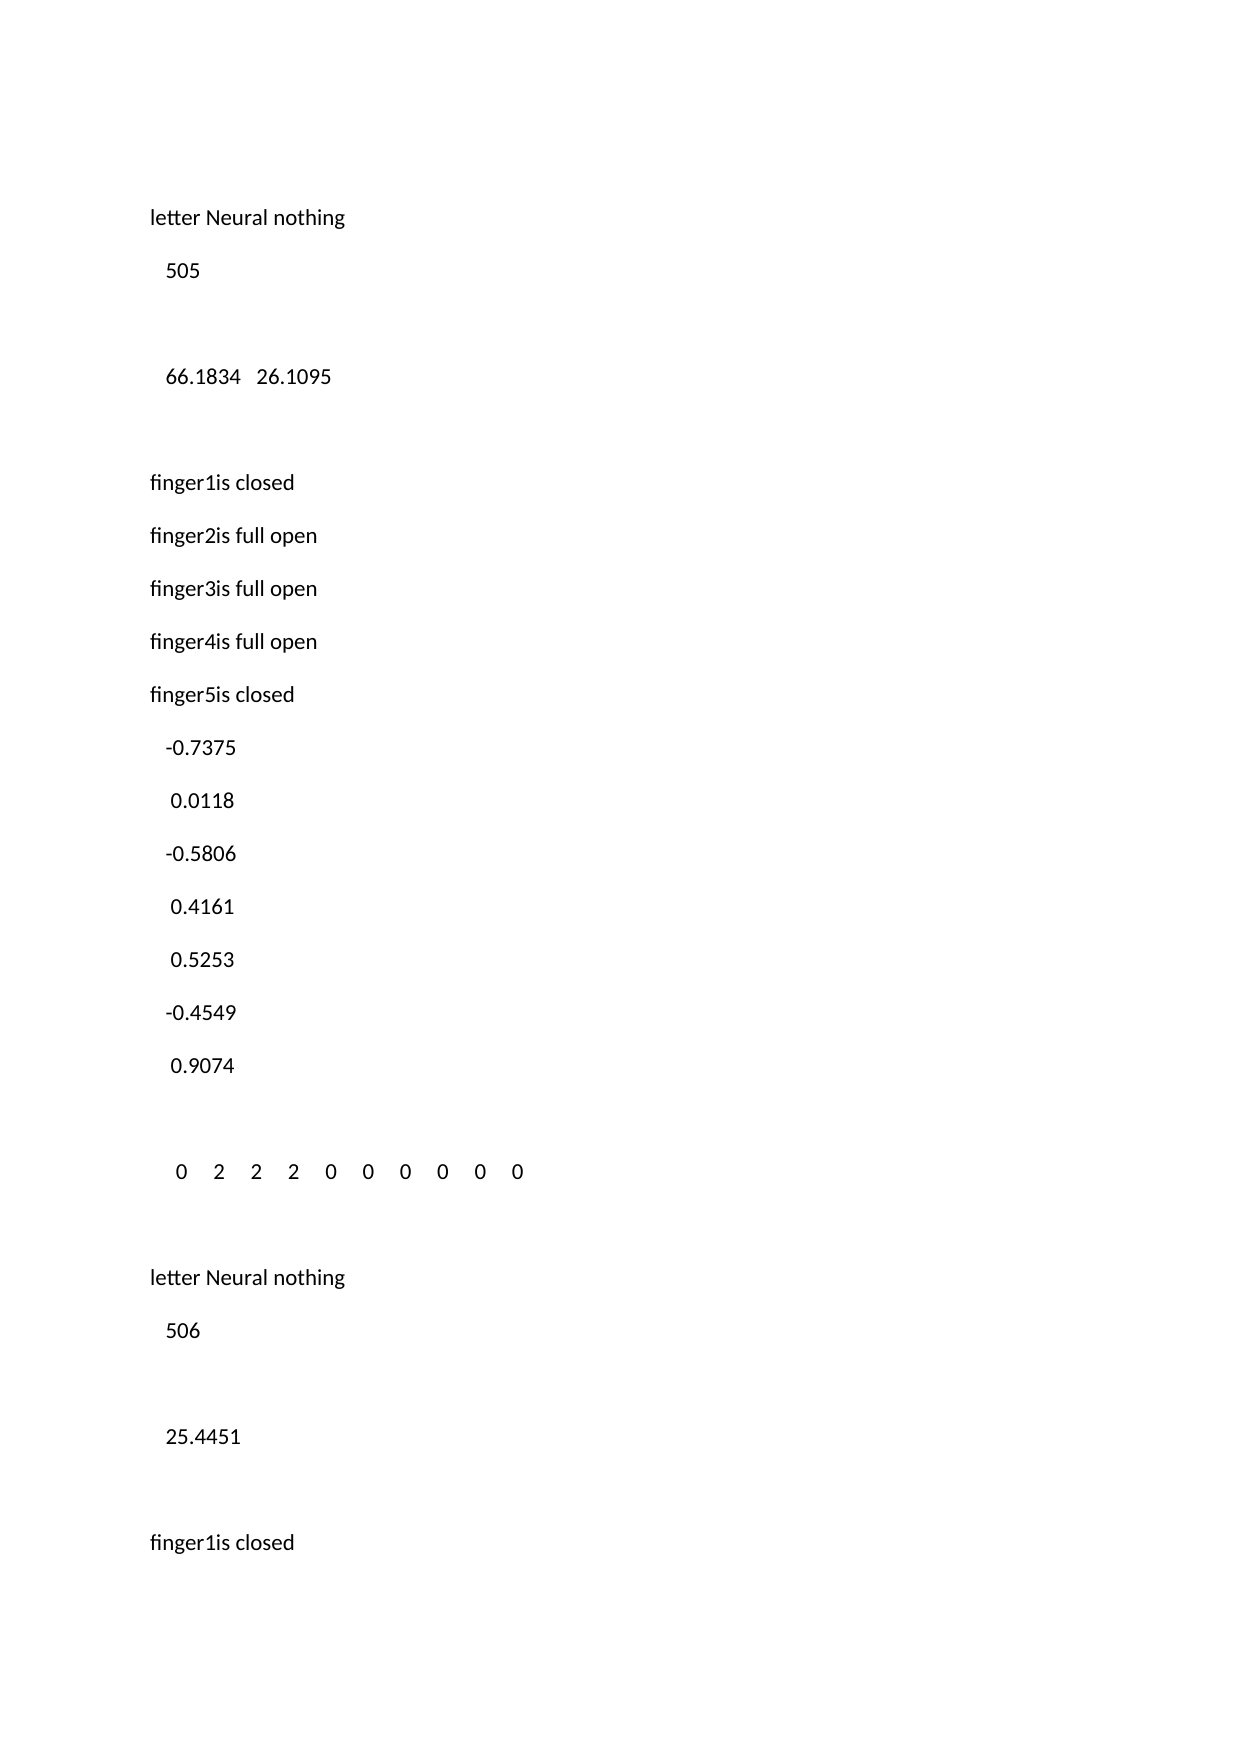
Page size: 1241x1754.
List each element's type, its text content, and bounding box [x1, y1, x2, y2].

text 0.0118 [150, 786, 1090, 814]
text finger2is full open [150, 521, 1090, 549]
text letter Neural nothing [150, 203, 1090, 231]
text 0 2 2 2 0 0 0 0 0 0 [150, 1157, 1090, 1185]
text 0.4161 [150, 892, 1090, 920]
text finger1is closed [150, 1528, 1090, 1557]
text letter Neural nothing [150, 1263, 1090, 1291]
text finger3is full open [150, 574, 1090, 602]
text -0.5806 [150, 839, 1090, 867]
text 506 [150, 1316, 1090, 1344]
text finger1is closed [150, 468, 1090, 496]
text -0.7375 [150, 733, 1090, 761]
text -0.4549 [150, 998, 1090, 1026]
text 66.1834 26.1095 [150, 362, 1090, 390]
text 25.4451 [150, 1422, 1090, 1451]
text finger4is full open [150, 627, 1090, 655]
text finger5is closed [150, 680, 1090, 708]
text 0.9074 [150, 1051, 1090, 1079]
text 0.5253 [150, 945, 1090, 973]
text 505 [150, 256, 1090, 284]
